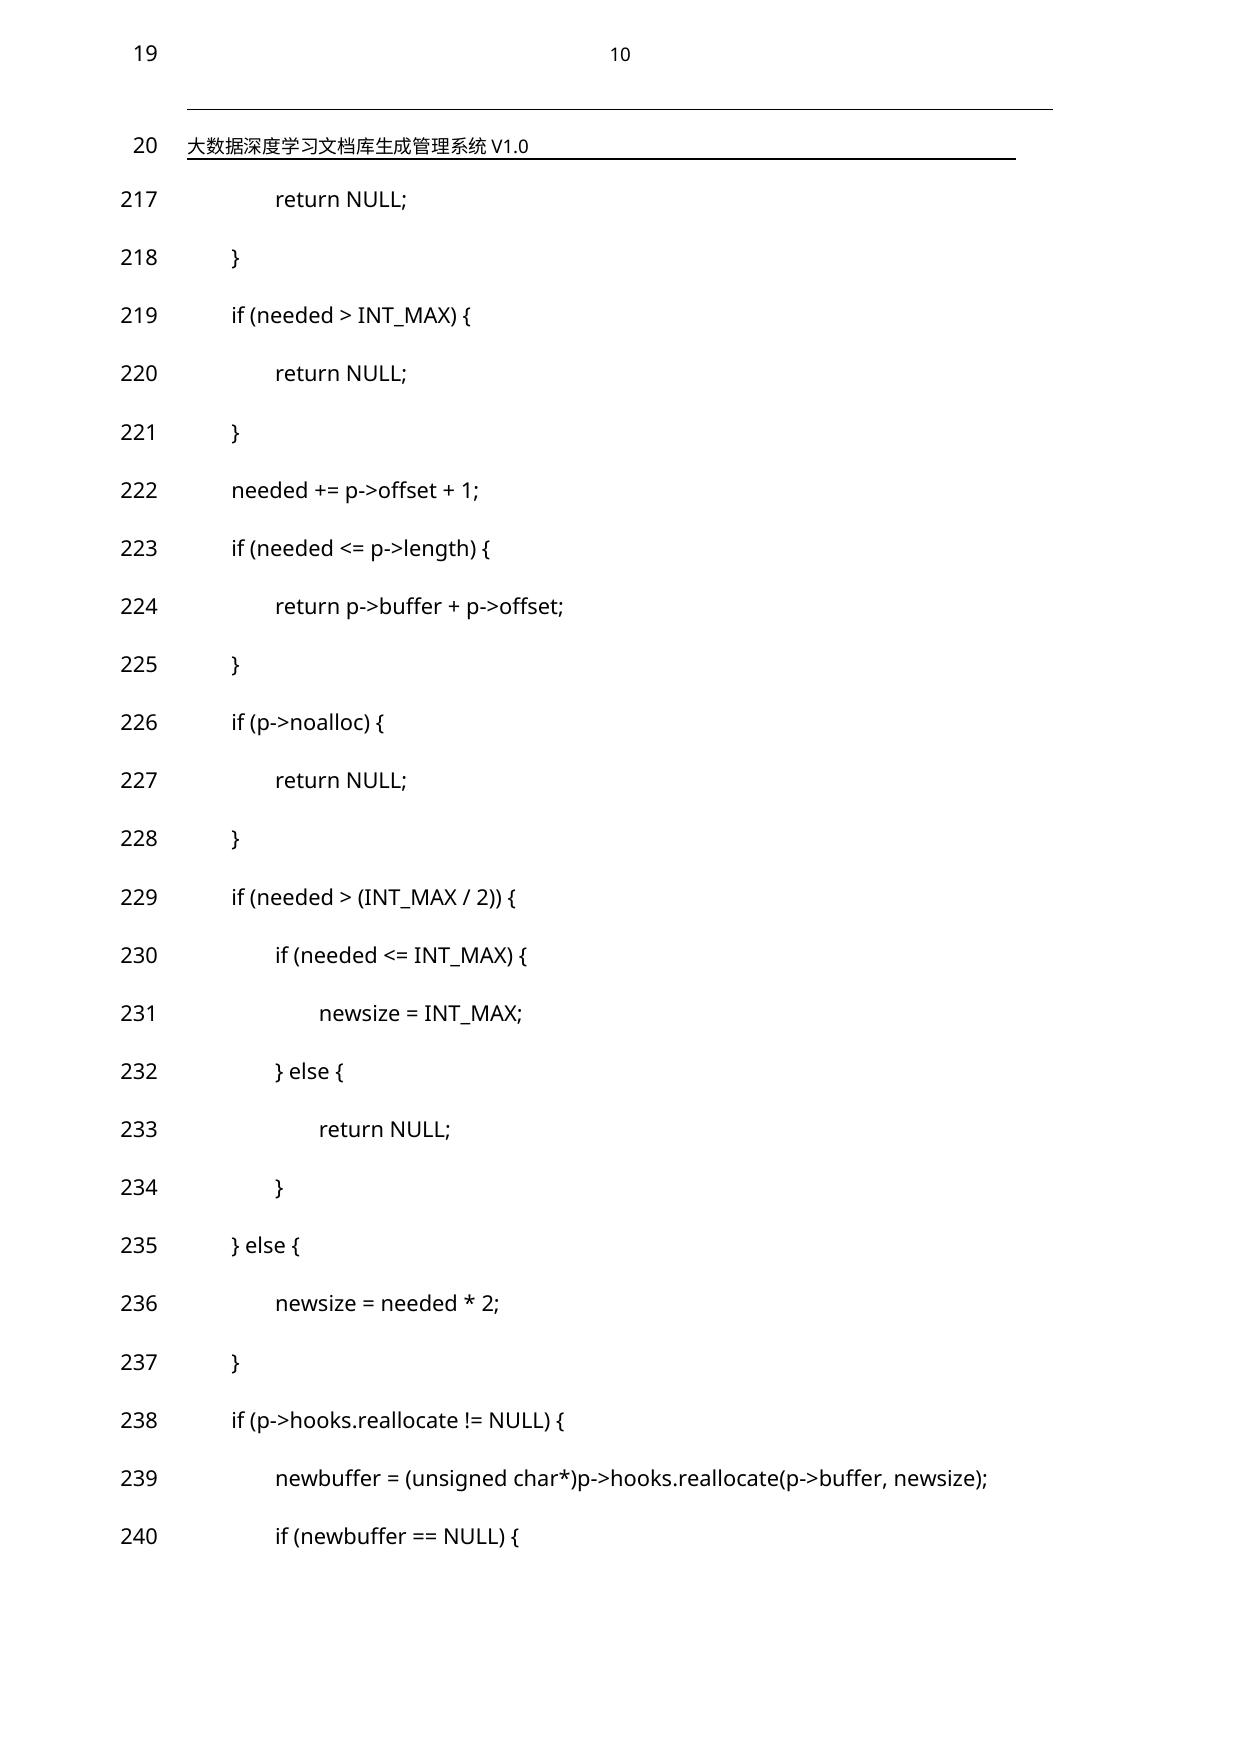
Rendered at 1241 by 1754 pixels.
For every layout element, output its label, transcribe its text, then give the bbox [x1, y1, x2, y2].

text } else { [187, 1216, 1053, 1274]
text if (needed <= p->length) { [187, 519, 1053, 577]
text } else { [187, 1042, 1053, 1100]
text } [187, 1158, 1053, 1216]
text return NULL; [187, 344, 1053, 402]
text return NULL; [187, 1100, 1053, 1158]
text if (newbuffer == NULL) { [187, 1507, 1053, 1565]
text return p->buffer + p->offset; [187, 577, 1053, 635]
text if (needed > (INT_MAX / 2)) { [187, 867, 1053, 926]
text newsize = INT_MAX; [187, 984, 1053, 1042]
text } [187, 1332, 1053, 1391]
text if (needed > INT_MAX) { [187, 286, 1053, 344]
text } [187, 809, 1053, 867]
text } [187, 635, 1053, 693]
text } [187, 402, 1053, 461]
text if (needed <= INT_MAX) { [187, 926, 1053, 984]
text if (p->noalloc) { [187, 693, 1053, 751]
text return NULL; [187, 170, 1053, 228]
text newsize = needed * 2; [187, 1274, 1053, 1332]
text newbuffer = (unsigned char*)p->hooks.reallocate(p->buffer, newsize); [187, 1449, 1053, 1507]
text needed += p->offset + 1; [187, 461, 1053, 519]
text if (p->hooks.reallocate != NULL) { [187, 1391, 1053, 1449]
text } [187, 228, 1053, 286]
text return NULL; [187, 751, 1053, 809]
